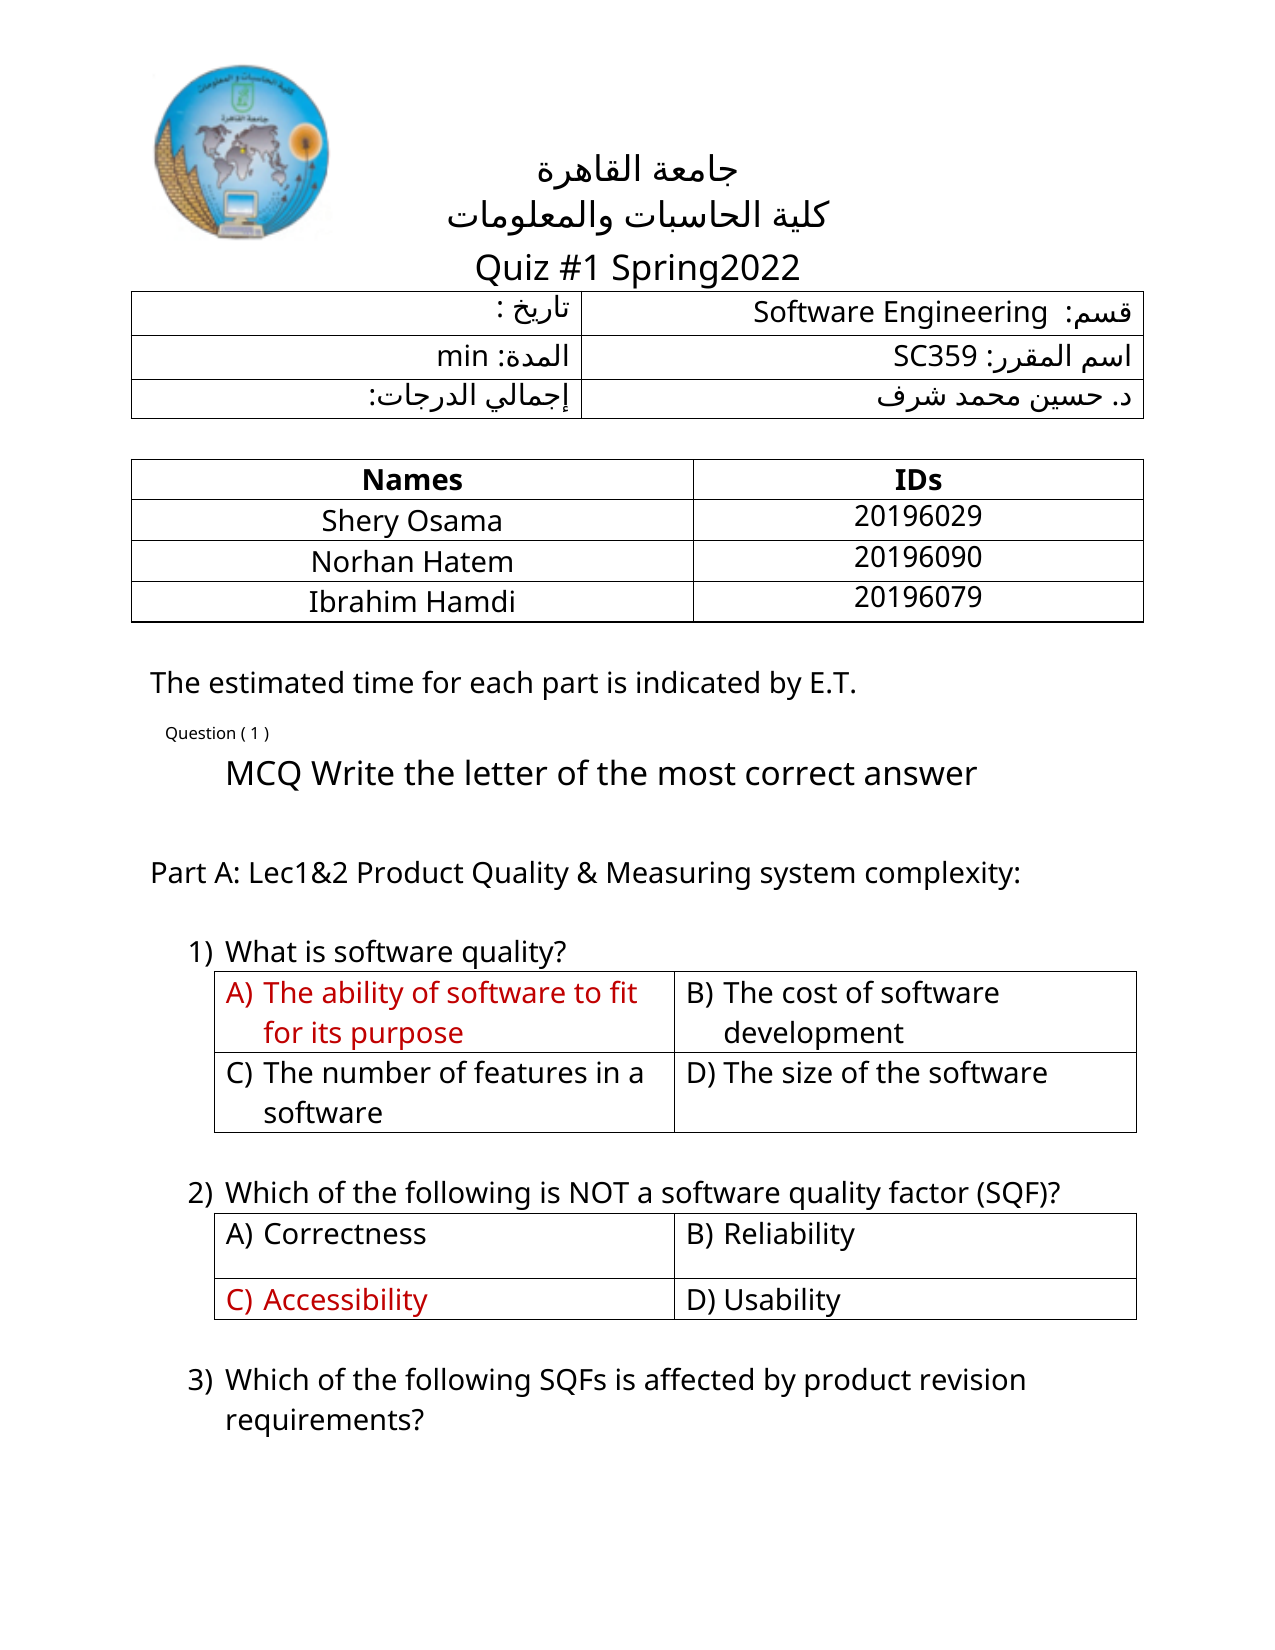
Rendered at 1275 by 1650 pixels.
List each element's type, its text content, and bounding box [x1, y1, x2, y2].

list Which of the following is NOT a software quality factor (SQF)? [187, 1173, 1125, 1212]
list Which of the following SQFs is affected by product revision requirements? [187, 1359, 1125, 1439]
table_cell 20196029 [694, 500, 1143, 540]
text جامعة القاهرة [150, 150, 1125, 196]
table_cell The size of the software [675, 1053, 1136, 1132]
table_cell 20196090 [694, 541, 1143, 581]
table_cell Ibrahim Hamdi [132, 582, 693, 621]
subtitle MCQ Write the letter of the most correct answer [150, 750, 1125, 852]
table_cell The number of features in a software [215, 1053, 674, 1132]
table_cell Shery Osama [132, 500, 693, 540]
text كلية الحاسبات والمعلومات [150, 196, 1125, 242]
table_header IDs [694, 460, 1143, 499]
table_header Correctness [215, 1214, 674, 1278]
text Quiz #1 Spring2022 [150, 242, 1125, 291]
table_header Names [132, 460, 693, 499]
table_cell د. حسين محمد شرف [582, 380, 1143, 418]
table_header تاريخ : [132, 292, 581, 334]
table_header Reliability [675, 1214, 1136, 1278]
text The estimated time for each part is indicated by E.T. [150, 662, 1125, 702]
list What is software quality? [187, 932, 1125, 971]
table_cell Norhan Hatem [132, 541, 693, 581]
table_cell إجمالي الدرجات: [132, 380, 581, 418]
table_cell Accessibility [215, 1279, 674, 1319]
table_cell المدة: min [132, 336, 581, 379]
table_cell Usability [675, 1279, 1136, 1319]
picture [150, 61, 336, 150]
table_cell اسم المقرر: SC359 [582, 336, 1143, 379]
table_header The cost of software development [675, 972, 1136, 1052]
table_header The ability of software to fit for its purpose [215, 972, 674, 1052]
table_header قسم: Software Engineering [582, 292, 1143, 334]
table_cell 20196079 [694, 582, 1143, 621]
text Part A: Lec1&2 Product Quality & Measuring system complexity: [150, 852, 1125, 892]
